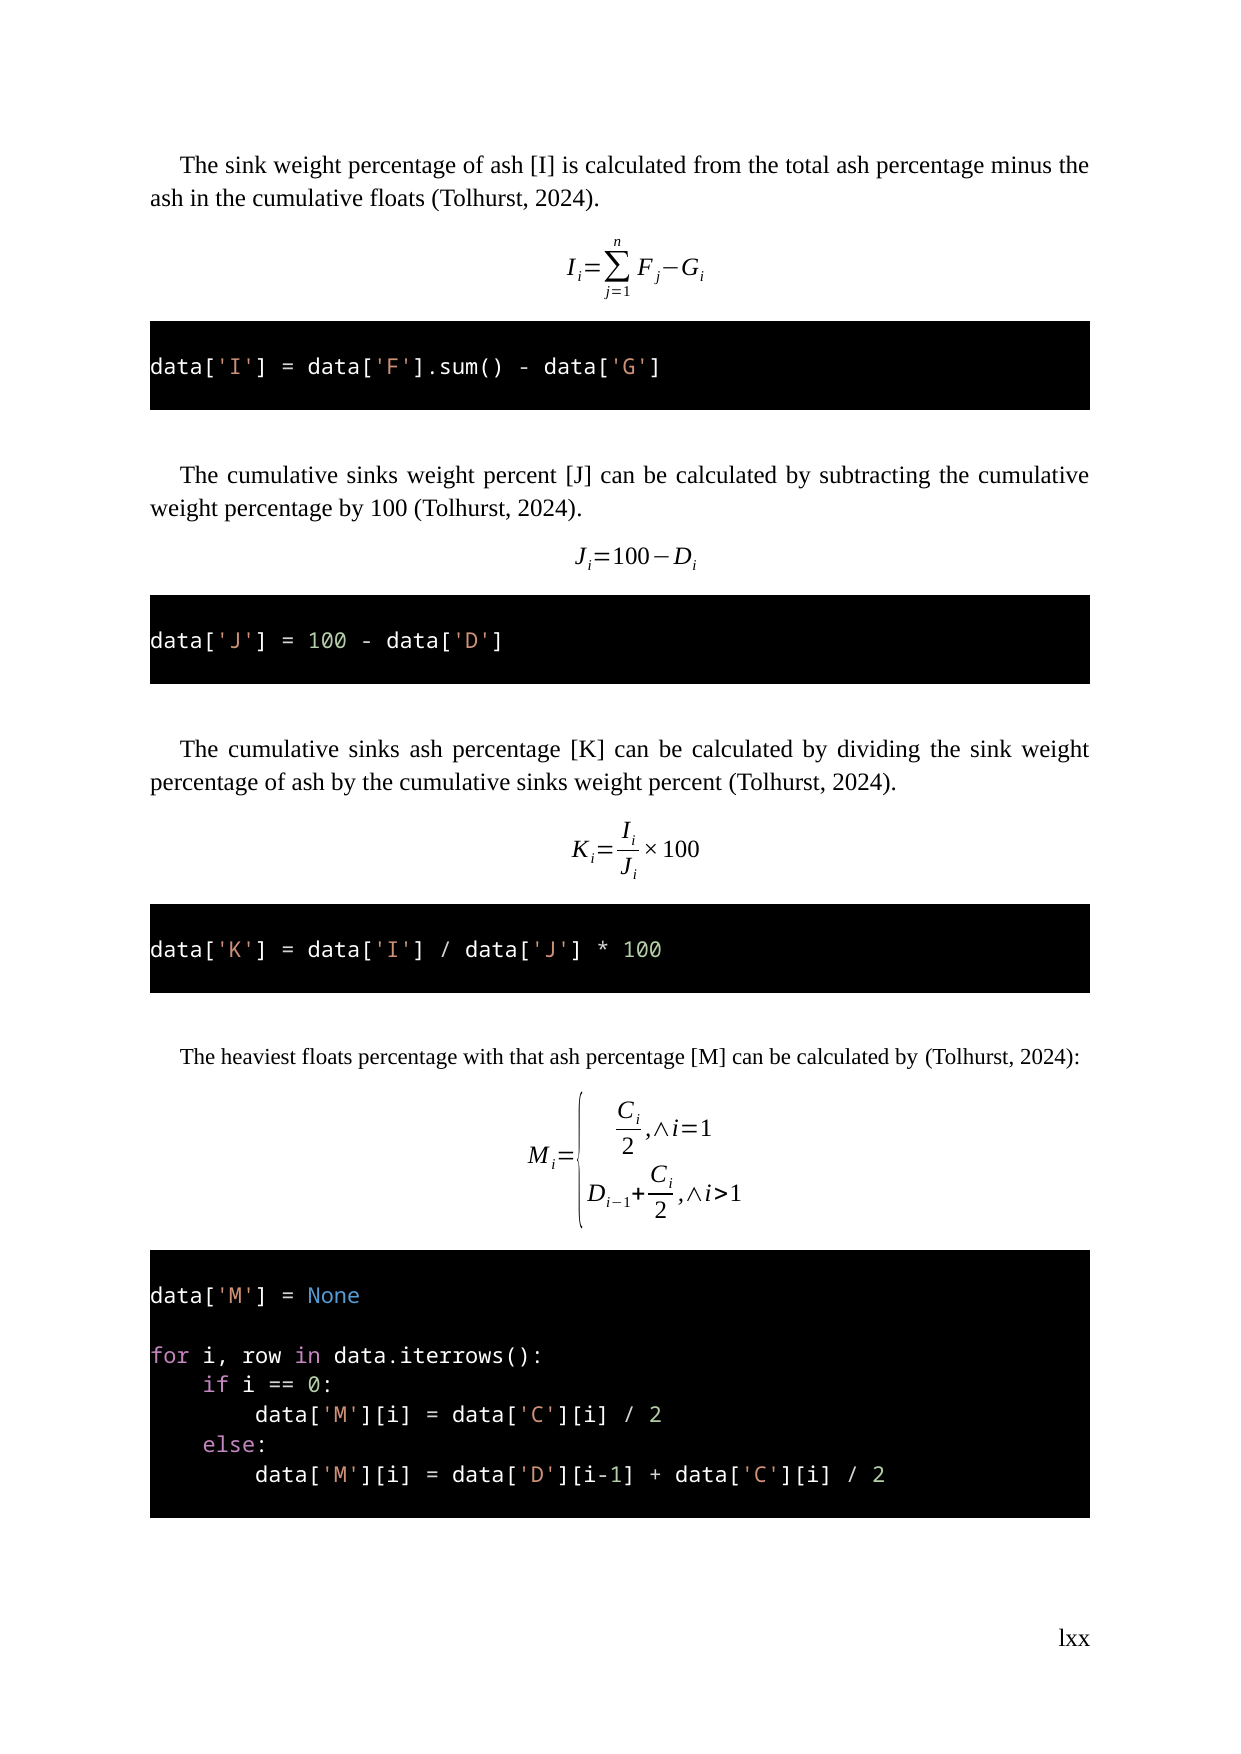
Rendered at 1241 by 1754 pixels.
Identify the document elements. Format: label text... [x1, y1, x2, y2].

text The cumulative sinks weight percent [J] can be calculated by subtracting the cumulative weight percentage by 100 . [150, 460, 1090, 522]
text The heaviest floats percentage with that ash percentage [M] can be calculated by : [150, 1043, 1090, 1069]
text else: [150, 1429, 1090, 1459]
text data['M'][i] = data['D'][i-1] + data['C'][i] / 2 [150, 1459, 1090, 1488]
text data['J'] = 100 - data['D'] [150, 625, 1090, 654]
text data['M'] = None [150, 1280, 1090, 1310]
text if i == 0: [150, 1369, 1090, 1399]
text data['M'][i] = data['C'][i] / 2 [150, 1399, 1090, 1429]
text for i, row in data.iterrows(): [150, 1339, 1090, 1369]
text The cumulative sinks ash percentage [K] can be calculated by dividing the sink weight percentage of ash by the cumulative sinks weight percent . [150, 734, 1090, 796]
text data['K'] = data['I'] / data['J'] * 100 [150, 934, 1090, 964]
text data['I'] = data['F'].sum() - data['G'] [150, 351, 1090, 381]
text The sink weight percentage of ash [I] is calculated from the total ash percentage minus the ash in the cumulative floats . [150, 150, 1090, 212]
